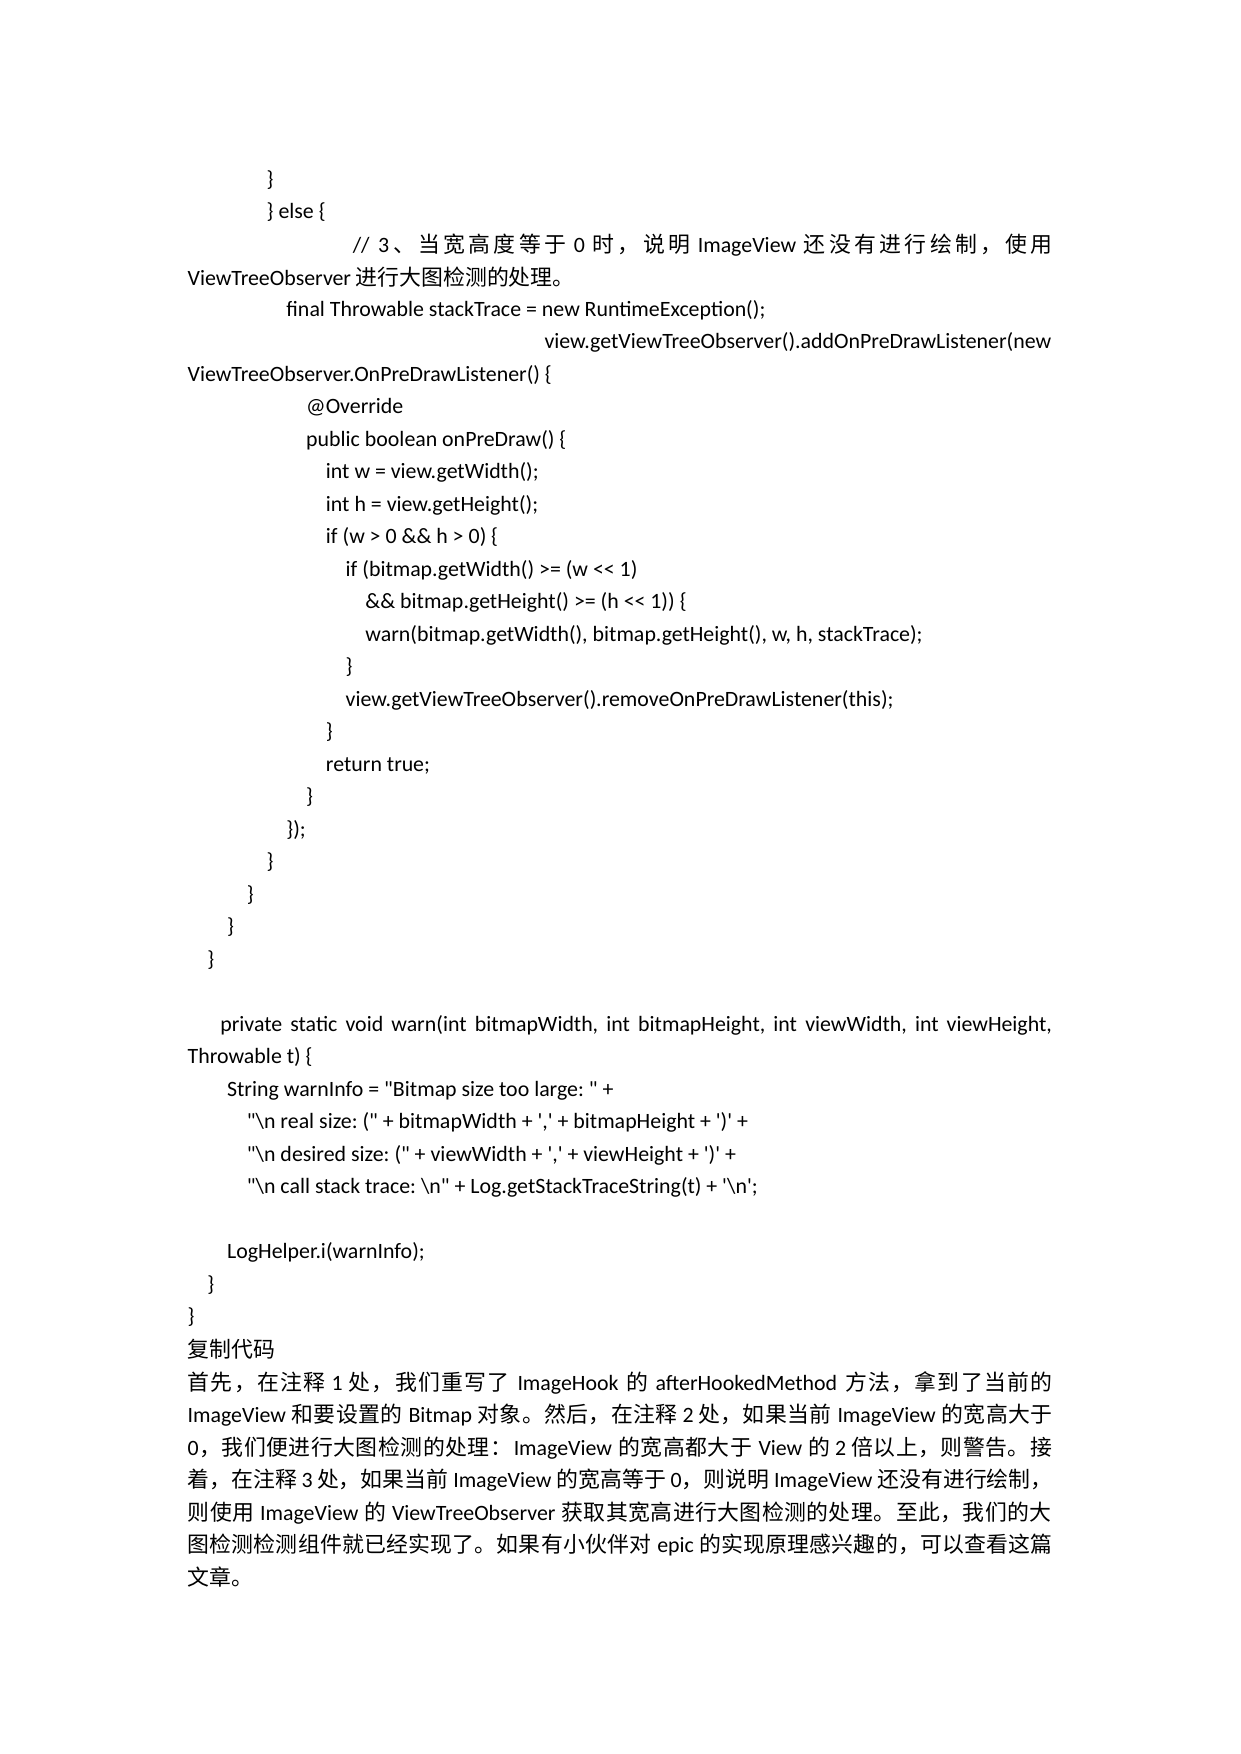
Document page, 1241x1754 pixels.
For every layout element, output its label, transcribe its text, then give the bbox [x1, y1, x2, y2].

text } [187, 649, 1053, 682]
text int w = view.getWidth(); [187, 454, 1053, 487]
text if (bitmap.getWidth() >= (w << 1) [187, 552, 1053, 584]
text final Throwable stackTrace = new RuntimeException(); [187, 292, 1053, 324]
text 复制代码 [187, 1332, 1053, 1364]
text } [187, 162, 1053, 194]
text } [187, 1299, 1053, 1332]
text warn(bitmap.getWidth(), bitmap.getHeight(), w, h, stackTrace); [187, 617, 1053, 649]
text } else { [187, 194, 1053, 227]
text if (w > 0 && h > 0) { [187, 519, 1053, 552]
text LogHelper.i(warnInfo); [187, 1234, 1053, 1267]
text "\n desired size: (" + viewWidth + ',' + viewHeight + ')' + [187, 1137, 1053, 1169]
text view.getViewTreeObserver().removeOnPreDrawListener(this); [187, 682, 1053, 714]
text } [187, 1267, 1053, 1299]
text "\n call stack trace: \n" + Log.getStackTraceString(t) + '\n'; [187, 1169, 1053, 1202]
text int h = view.getHeight(); [187, 487, 1053, 519]
text // 3、当宽高度等于0时，说明ImageView还没有进行绘制，使用ViewTreeObserver进行大图检测的处理。 [187, 227, 1053, 292]
text public boolean onPreDraw() { [187, 422, 1053, 454]
text }); [187, 812, 1053, 844]
text "\n real size: (" + bitmapWidth + ',' + bitmapHeight + ')' + [187, 1104, 1053, 1137]
text String warnInfo = "Bitmap size too large: " + [187, 1072, 1053, 1104]
text } [187, 714, 1053, 747]
text @Override [187, 389, 1053, 422]
text return true; [187, 747, 1053, 779]
text view.getViewTreeObserver().addOnPreDrawListener(new ViewTreeObserver.OnPreDrawListener() { [187, 324, 1053, 389]
text private static void warn(int bitmapWidth, int bitmapHeight, int viewWidth, int viewHeight, Throwable t) { [187, 1007, 1053, 1072]
text } [187, 942, 1053, 974]
text } [187, 877, 1053, 909]
text } [187, 779, 1053, 812]
text } [187, 844, 1053, 877]
text 首先，在注释1处，我们重写了 ImageHook 的 afterHookedMethod 方法，拿到了当前的 ImageView 和要设置的 Bitmap 对象。然后，在注释2处，如果当前 ImageView 的宽高大于0，我们便进行大图检测的处理：ImageView 的宽高都大于 View 的2倍以上，则警告。接着，在注释3处，如果当前 ImageView 的宽高等于0，则说明 ImageView 还没有进行绘制，则使用 ImageView 的 ViewTreeObserver 获取其宽高进行大图检测的处理。至此，我们的大图检测检测组件就已经实现了。如果有小伙伴对 epic 的实现原理感兴趣的，可以查看这篇文章。 [187, 1364, 1053, 1592]
text && bitmap.getHeight() >= (h << 1)) { [187, 584, 1053, 617]
text } [187, 909, 1053, 942]
